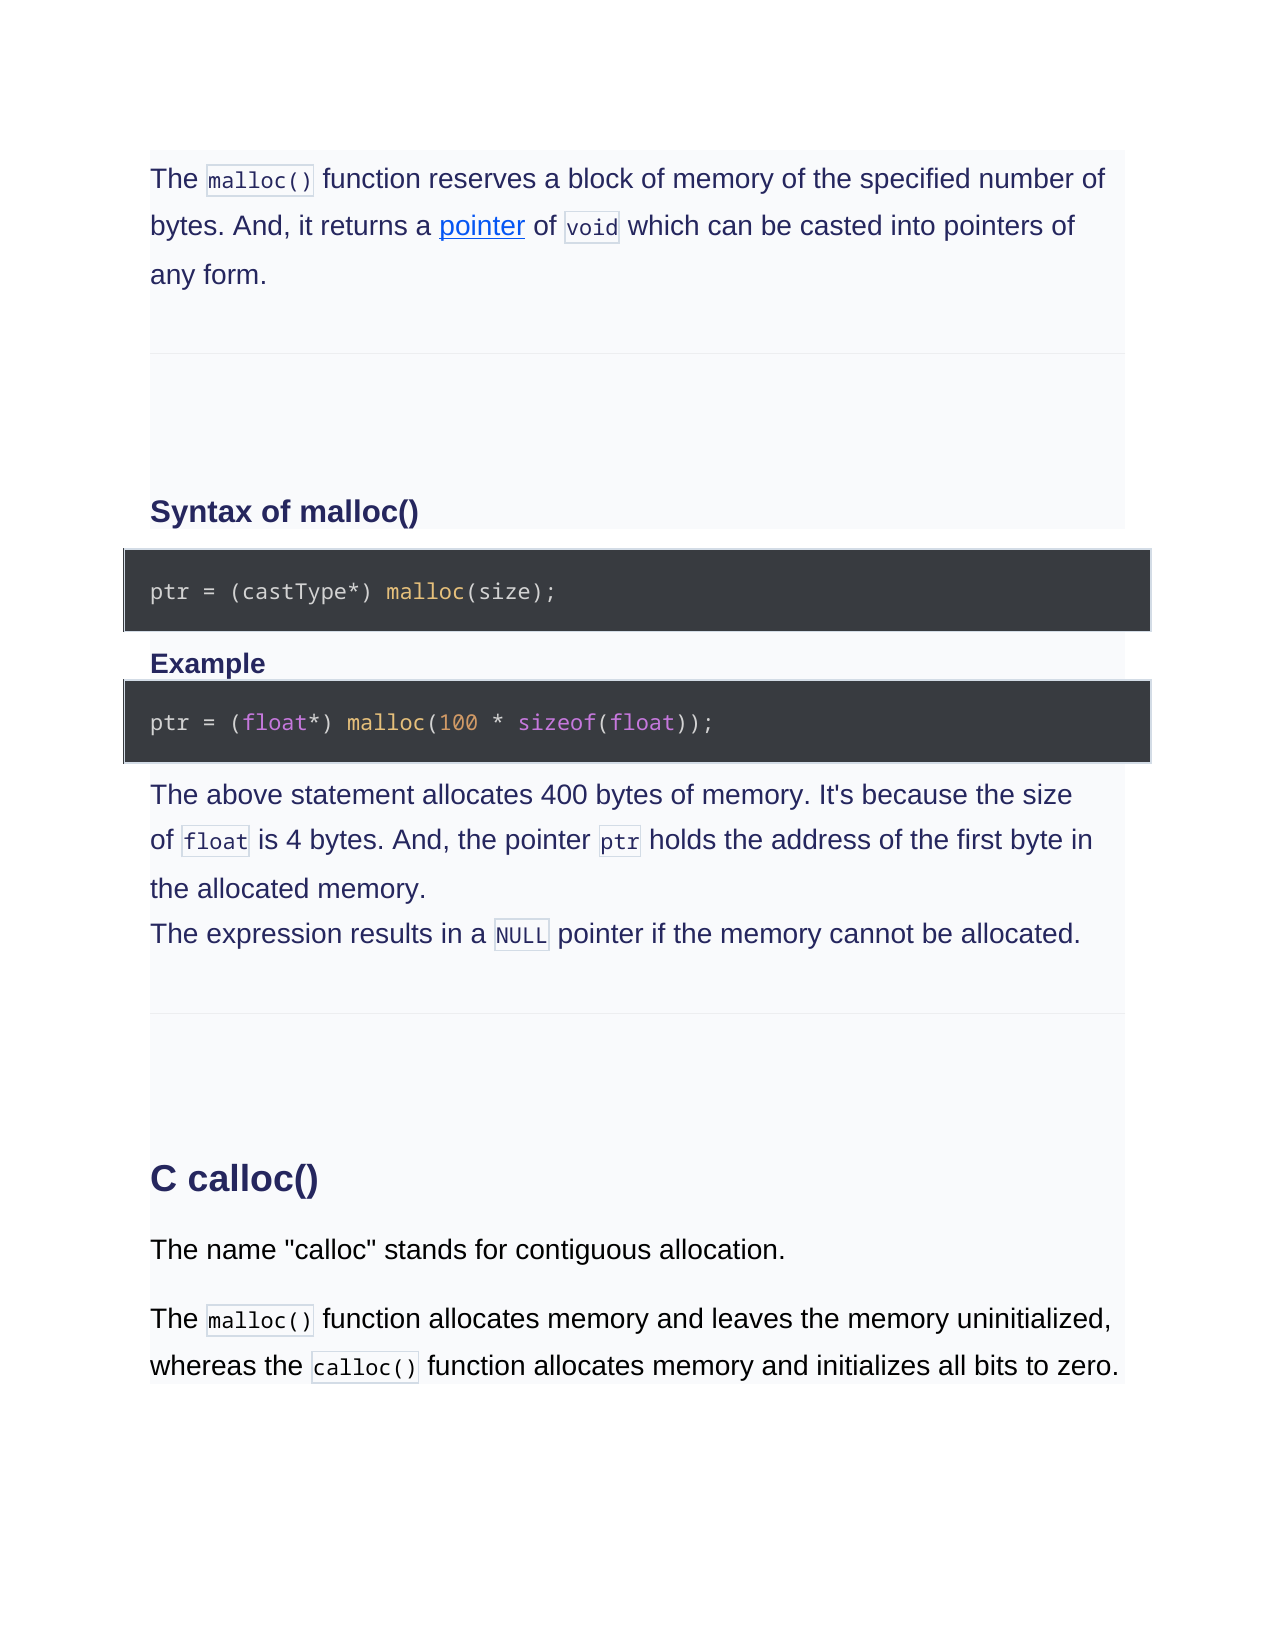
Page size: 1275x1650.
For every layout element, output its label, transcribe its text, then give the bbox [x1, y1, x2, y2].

text The name "calloc" stands for contiguous allocation. [150, 1218, 1125, 1265]
text The above statement allocates 400 bytes of memory. It's because the size of float is 4 bytes. And, the pointer ptr holds the address of the first byte in the allocated memory. [150, 764, 1125, 904]
text ptr = (float*) malloc(100 * sizeof(float)); [125, 681, 1150, 762]
text The malloc() function reserves a block of memory of the specified number of bytes. And, it returns a pointer of void which can be casted into pointers of any form. [150, 150, 1125, 291]
subtitle C calloc() [150, 1143, 1125, 1199]
subtitle Syntax of malloc() [150, 482, 1125, 529]
text ptr = (castType*) malloc(size); [125, 550, 1150, 631]
text The expression results in a NULL pointer if the memory cannot be allocated. [150, 904, 1125, 951]
text Example [150, 632, 1125, 679]
text The malloc() function allocates memory and leaves the memory uninitialized, whereas the calloc() function allocates memory and initializes all bits to zero. [150, 1290, 1125, 1384]
